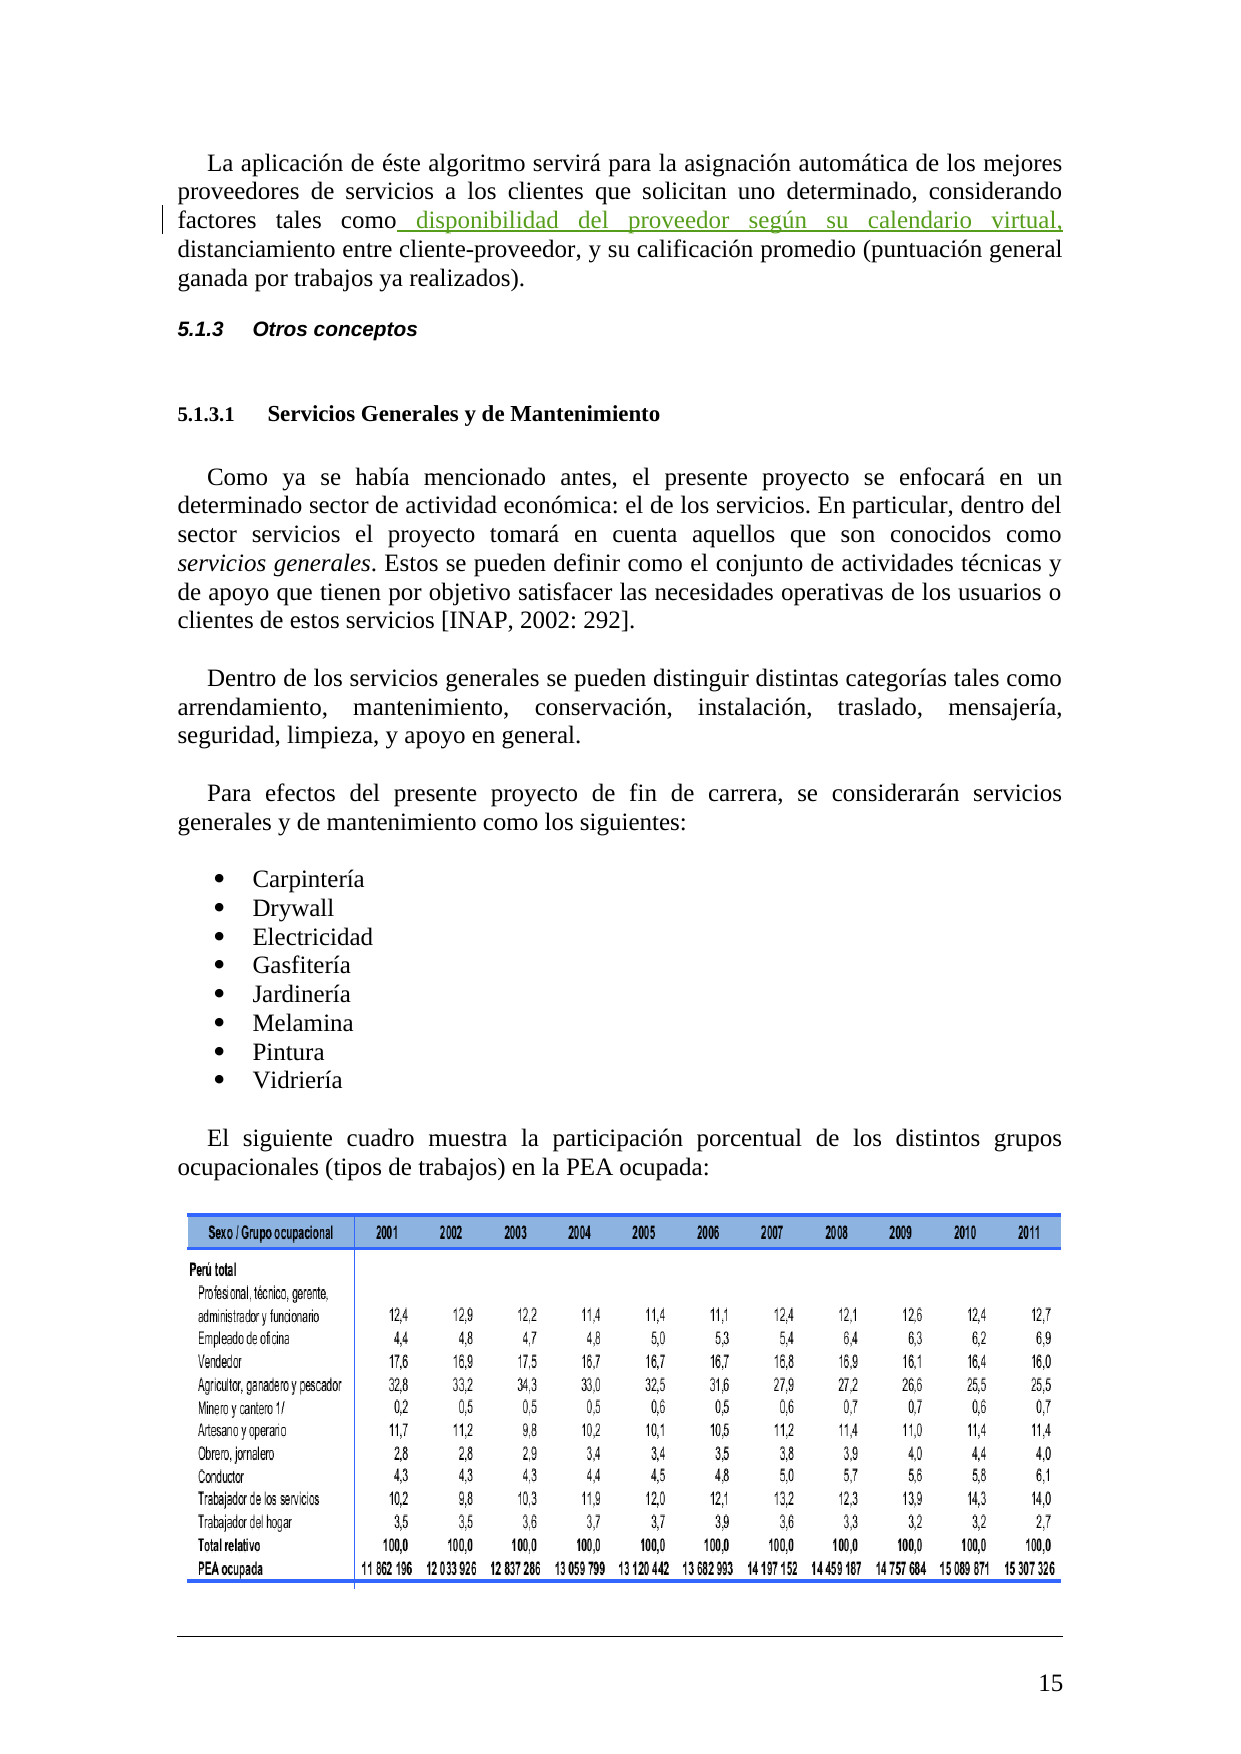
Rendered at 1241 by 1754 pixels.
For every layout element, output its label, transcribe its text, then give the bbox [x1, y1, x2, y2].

text El siguiente cuadro muestra la participación porcentual de los distintos grupos ocupacionales (tipos de trabajos) en la PEA ocupada: [177, 1123, 1063, 1181]
list Vidriería [215, 1066, 1063, 1094]
list Melamina [215, 1008, 1063, 1037]
list Electricidad [215, 922, 1063, 951]
subtitle Servicios Generales y de Mantenimiento [177, 400, 1063, 427]
list Pintura [215, 1037, 1063, 1066]
text Como ya se había mencionado antes, el presente proyecto se enfocará en un determinado sector de actividad económica: el de los servicios. En particular, dentro del sector servicios el proyecto tomará en cuenta aquellos que son conocidos como servicios generales. Estos se pueden definir como el conjunto de actividades técnicas y de apoyo que tienen por objetivo satisfacer las necesidades operativas de los usuarios o clientes de estos servicios [INAP, 2002: 292]. [177, 462, 1063, 634]
text Para efectos del presente proyecto de fin de carrera, se considerarán servicios generales y de mantenimiento como los siguientes: [177, 778, 1063, 836]
text Dentro de los servicios generales se pueden distinguir distintas categorías tales como arrendamiento, mantenimiento, conservación, instalación, traslado, mensajería, seguridad, limpieza, y apoyo en general. [177, 663, 1063, 749]
list Gasfitería [215, 951, 1063, 979]
list Drywall [215, 893, 1063, 922]
list Jardinería [215, 979, 1063, 1008]
picture [177, 1209, 1067, 1589]
subtitle Otros conceptos [177, 316, 1063, 340]
list La aplicación de éste algoritmo servirá para la asignación automática de los mejores proveedores de servicios a los clientes que solicitan uno determinado, considerando factores tales como distanciamiento entre cliente-proveedor, y su calificación promedio (puntuación general ganada por trabajos ya realizados). [177, 148, 1063, 291]
list Carpintería [215, 864, 1063, 893]
